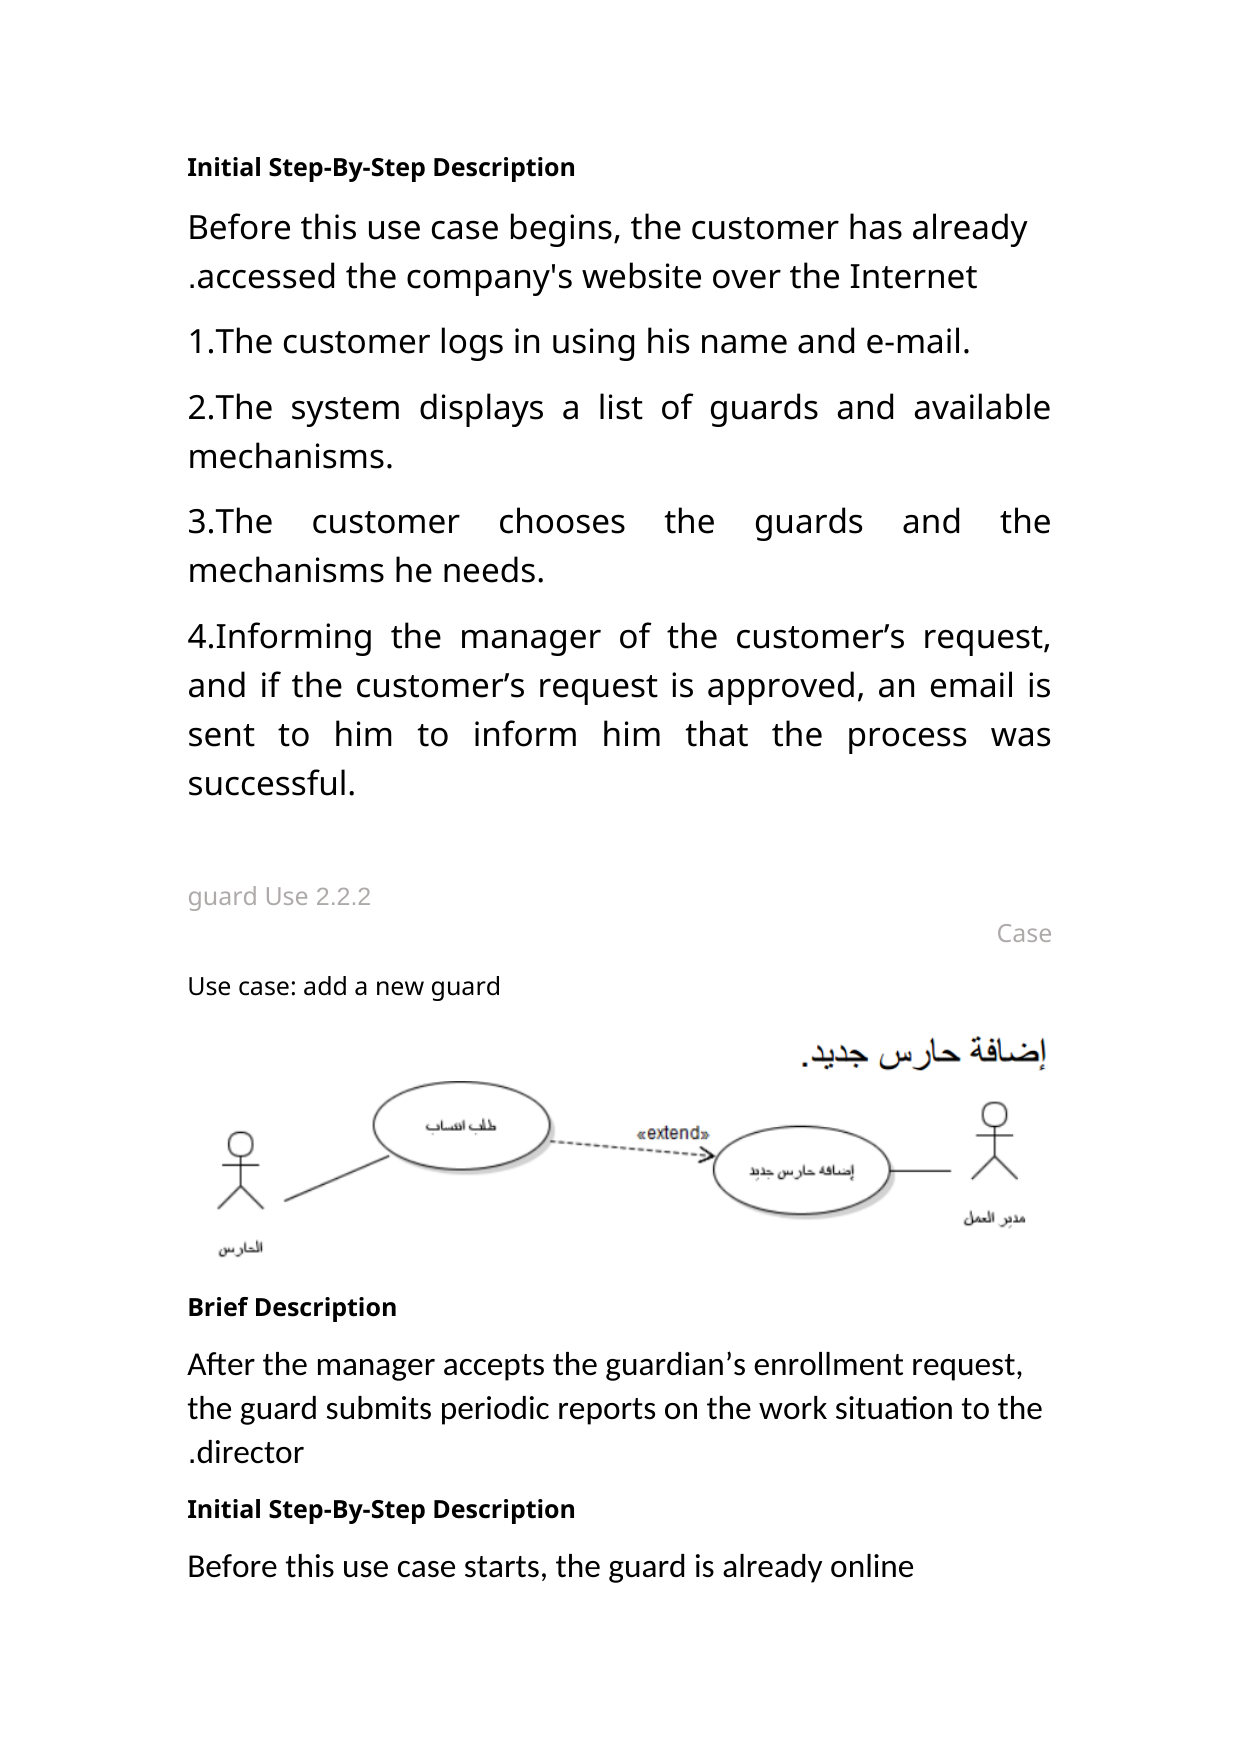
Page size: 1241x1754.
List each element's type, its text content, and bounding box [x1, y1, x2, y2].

picture [186, 1022, 1053, 1271]
text Before this use case begins, the customer has already accessed the company's website over the Internet. [187, 203, 1053, 298]
text 2.The system displays a list of guards and available mechanisms. [187, 384, 1053, 478]
text After the manager accepts the guardian’s enrollment request, the guard submits periodic reports on the work situation to the director. [187, 1343, 1053, 1472]
text 2.2.2 guard Use Case [187, 879, 1053, 949]
text Initial Step-By-Step Description [187, 1492, 1053, 1526]
text 1.The customer logs in using his name and e-mail. [187, 318, 1053, 363]
text 4.Informing the manager of the customer’s request, and if the customer’s request is approved, an email is sent to him to inform him that the process was successful. [187, 613, 1053, 805]
text Brief Description [187, 1290, 1053, 1324]
text 3.The customer chooses the guards and the mechanisms he needs. [187, 498, 1053, 593]
text Use case: add a new guard [187, 969, 1053, 1003]
text Before this use case starts, the guard is already online [187, 1545, 1053, 1586]
text Initial Step-By-Step Description [187, 150, 1053, 184]
